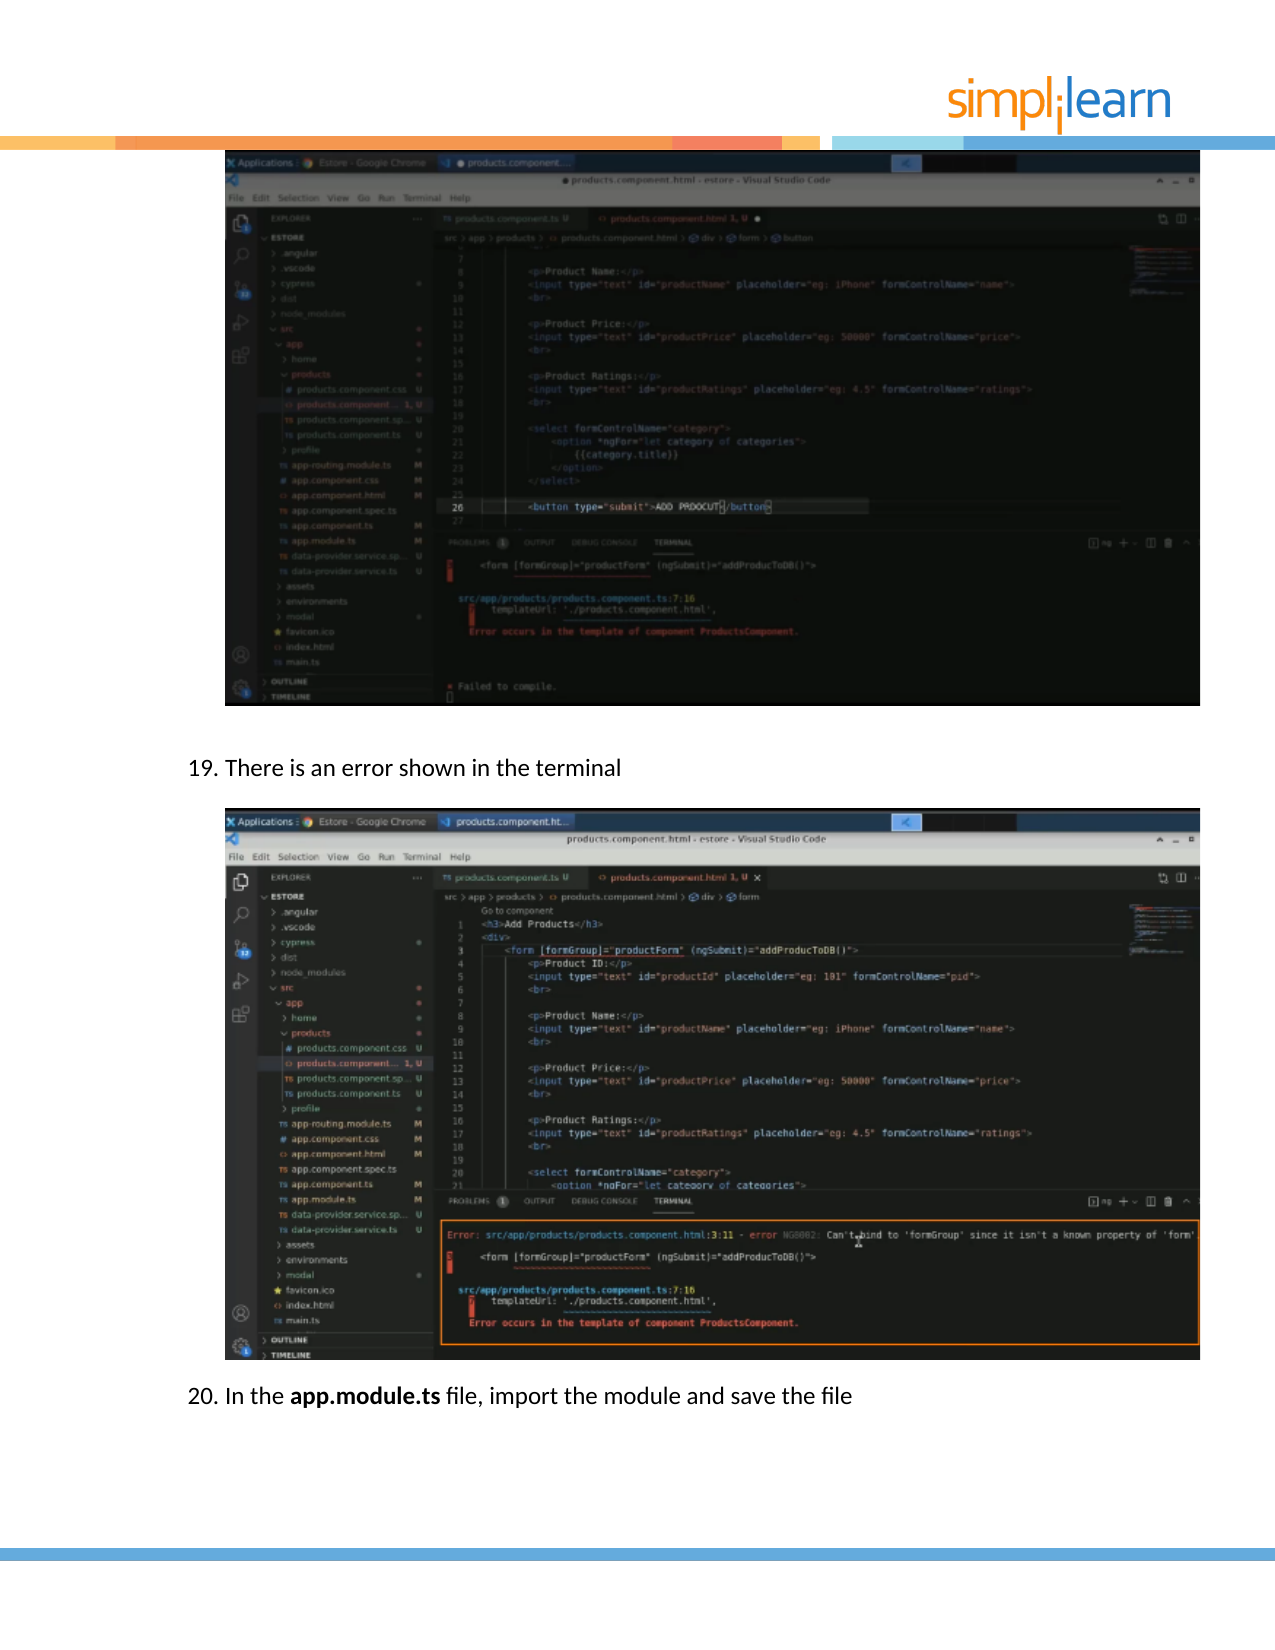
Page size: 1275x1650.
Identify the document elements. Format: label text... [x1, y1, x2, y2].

picture [225, 808, 1200, 1360]
picture [0, 1548, 1275, 1562]
picture [0, 76, 1275, 706]
list In the app.module.ts file, import the module and save the file [187, 1380, 1125, 1411]
list There is an error shown in the terminal [187, 752, 1125, 783]
